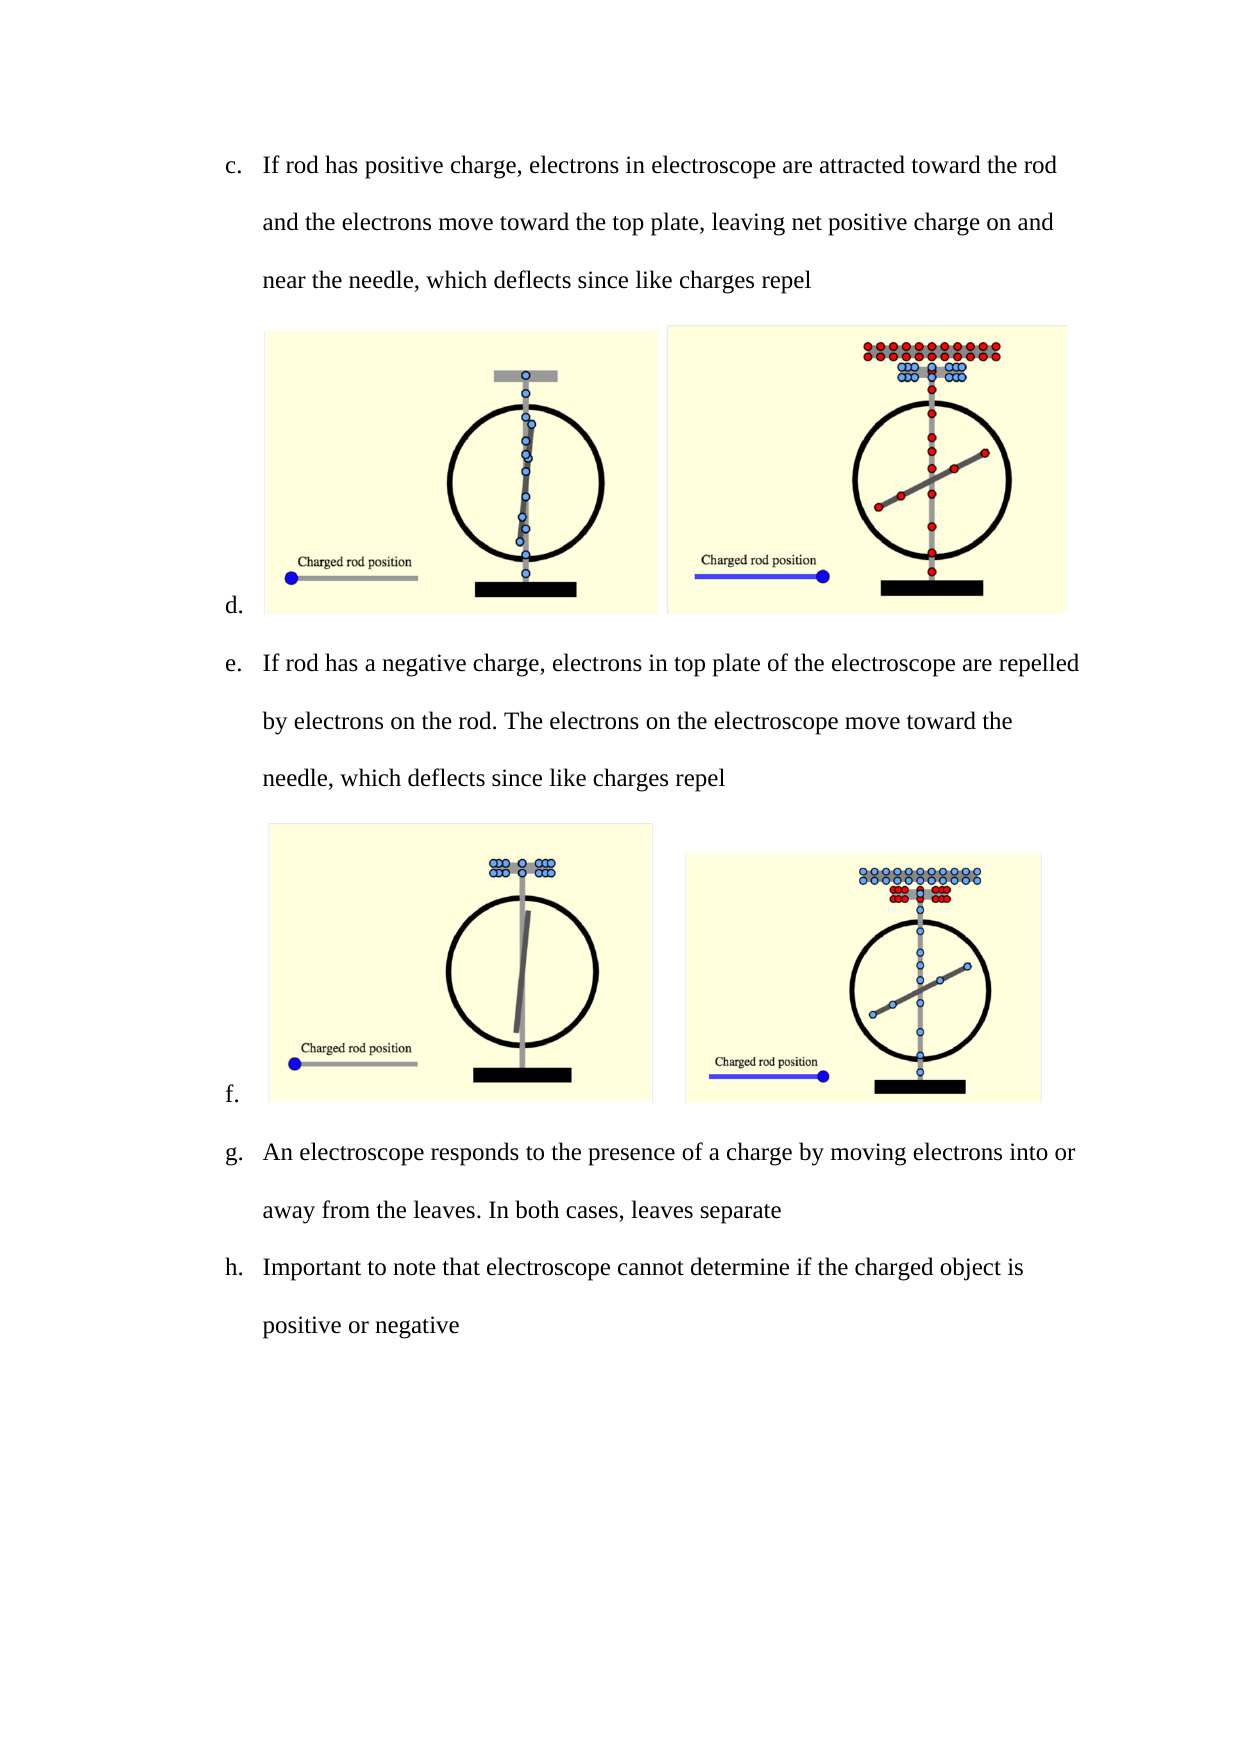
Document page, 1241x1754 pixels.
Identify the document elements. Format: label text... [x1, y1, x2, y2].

list If rod has positive charge, electrons in electroscope are attracted toward the rod and the electrons move toward the top plate, leaving net positive charge on and near the needle, which deflects since like charges repel [225, 150, 1090, 294]
list An electroscope responds to the presence of a charge by moving electrons into or away from the leaves. In both cases, leaves separate [225, 1137, 1090, 1224]
list Important to note that electroscope cannot determine if the charged object is positive or negative [225, 1252, 1090, 1339]
list If rod has a negative charge, electrons in top plate of the electroscope are repelled by electrons on the rod. The electrons on the electroscope move toward the needle, which deflects since like charges repel [225, 648, 1090, 792]
picture [262, 322, 1068, 614]
picture [262, 820, 1051, 1103]
